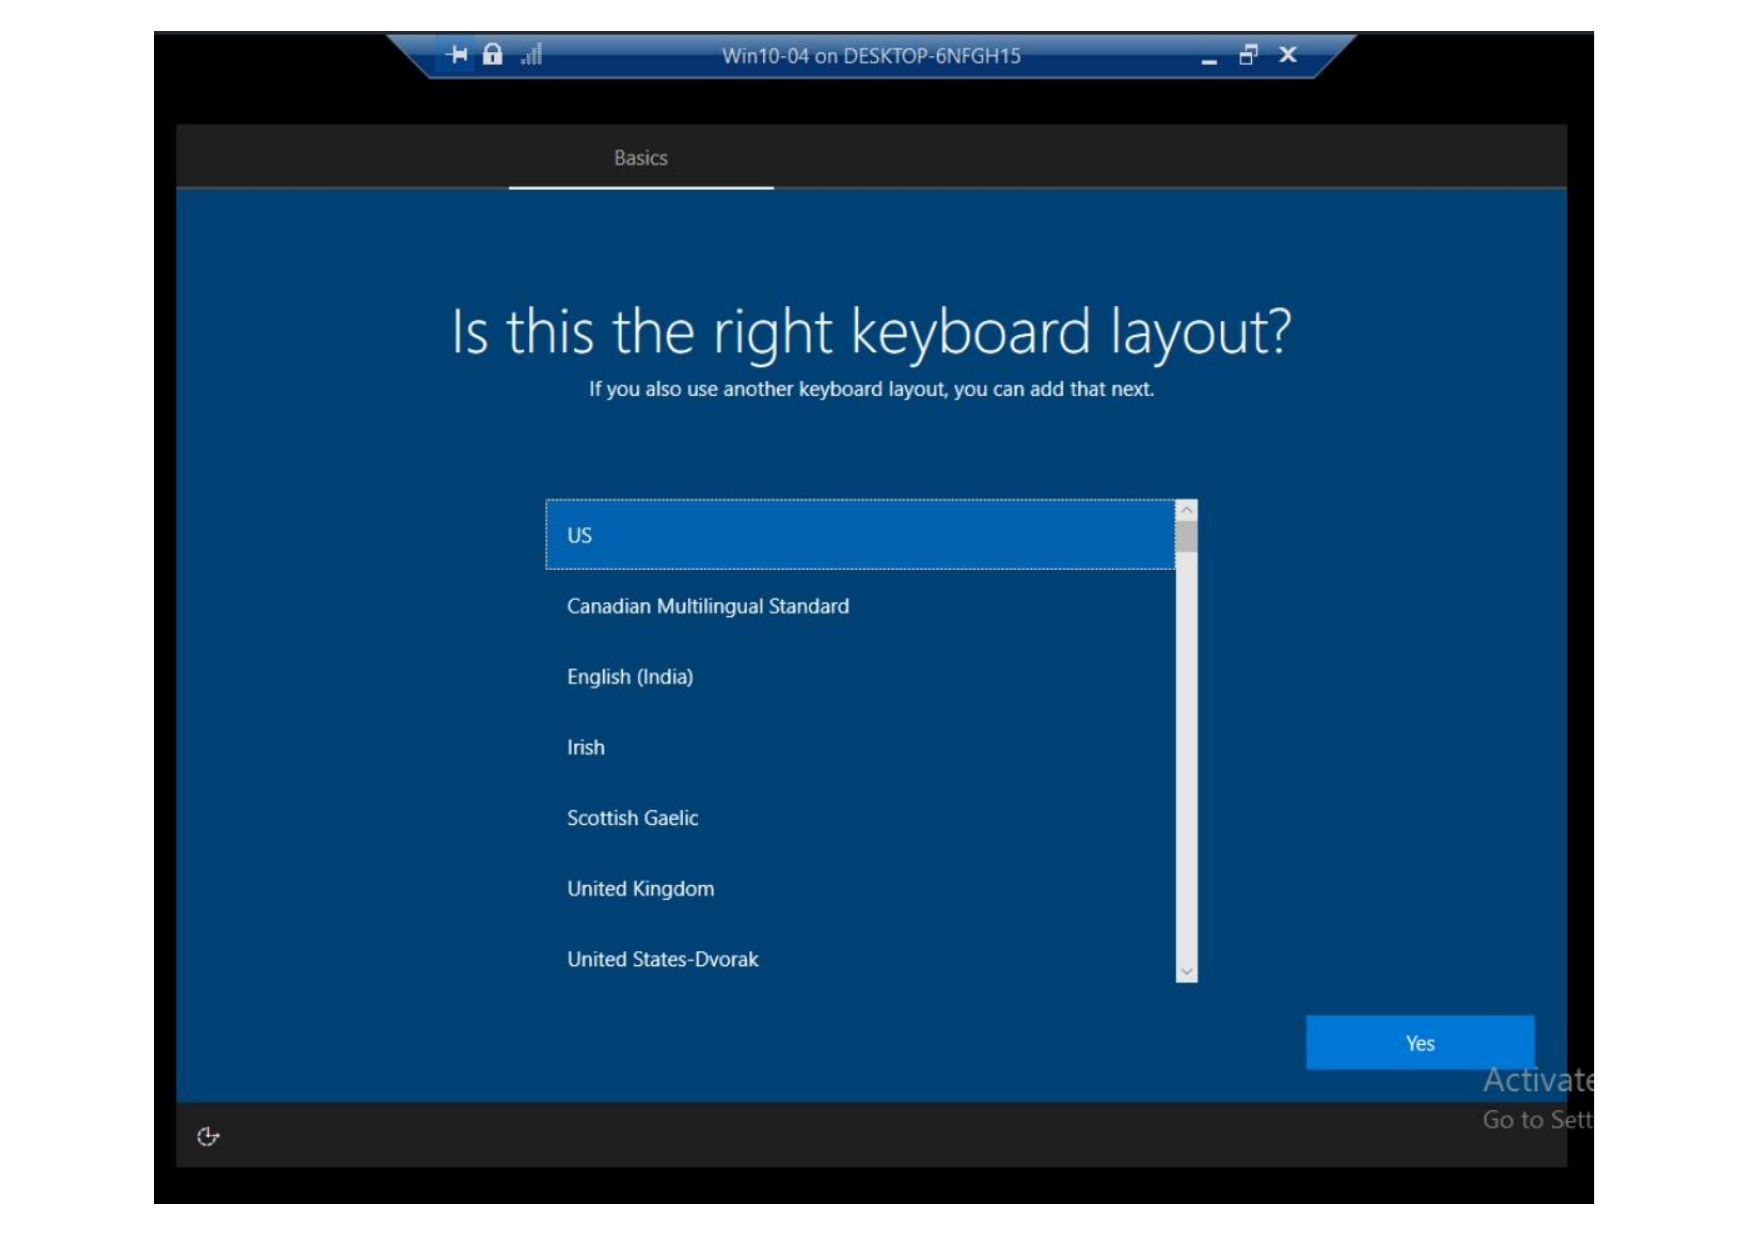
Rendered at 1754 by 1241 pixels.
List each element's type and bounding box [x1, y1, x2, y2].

picture [154, 31, 1595, 1204]
